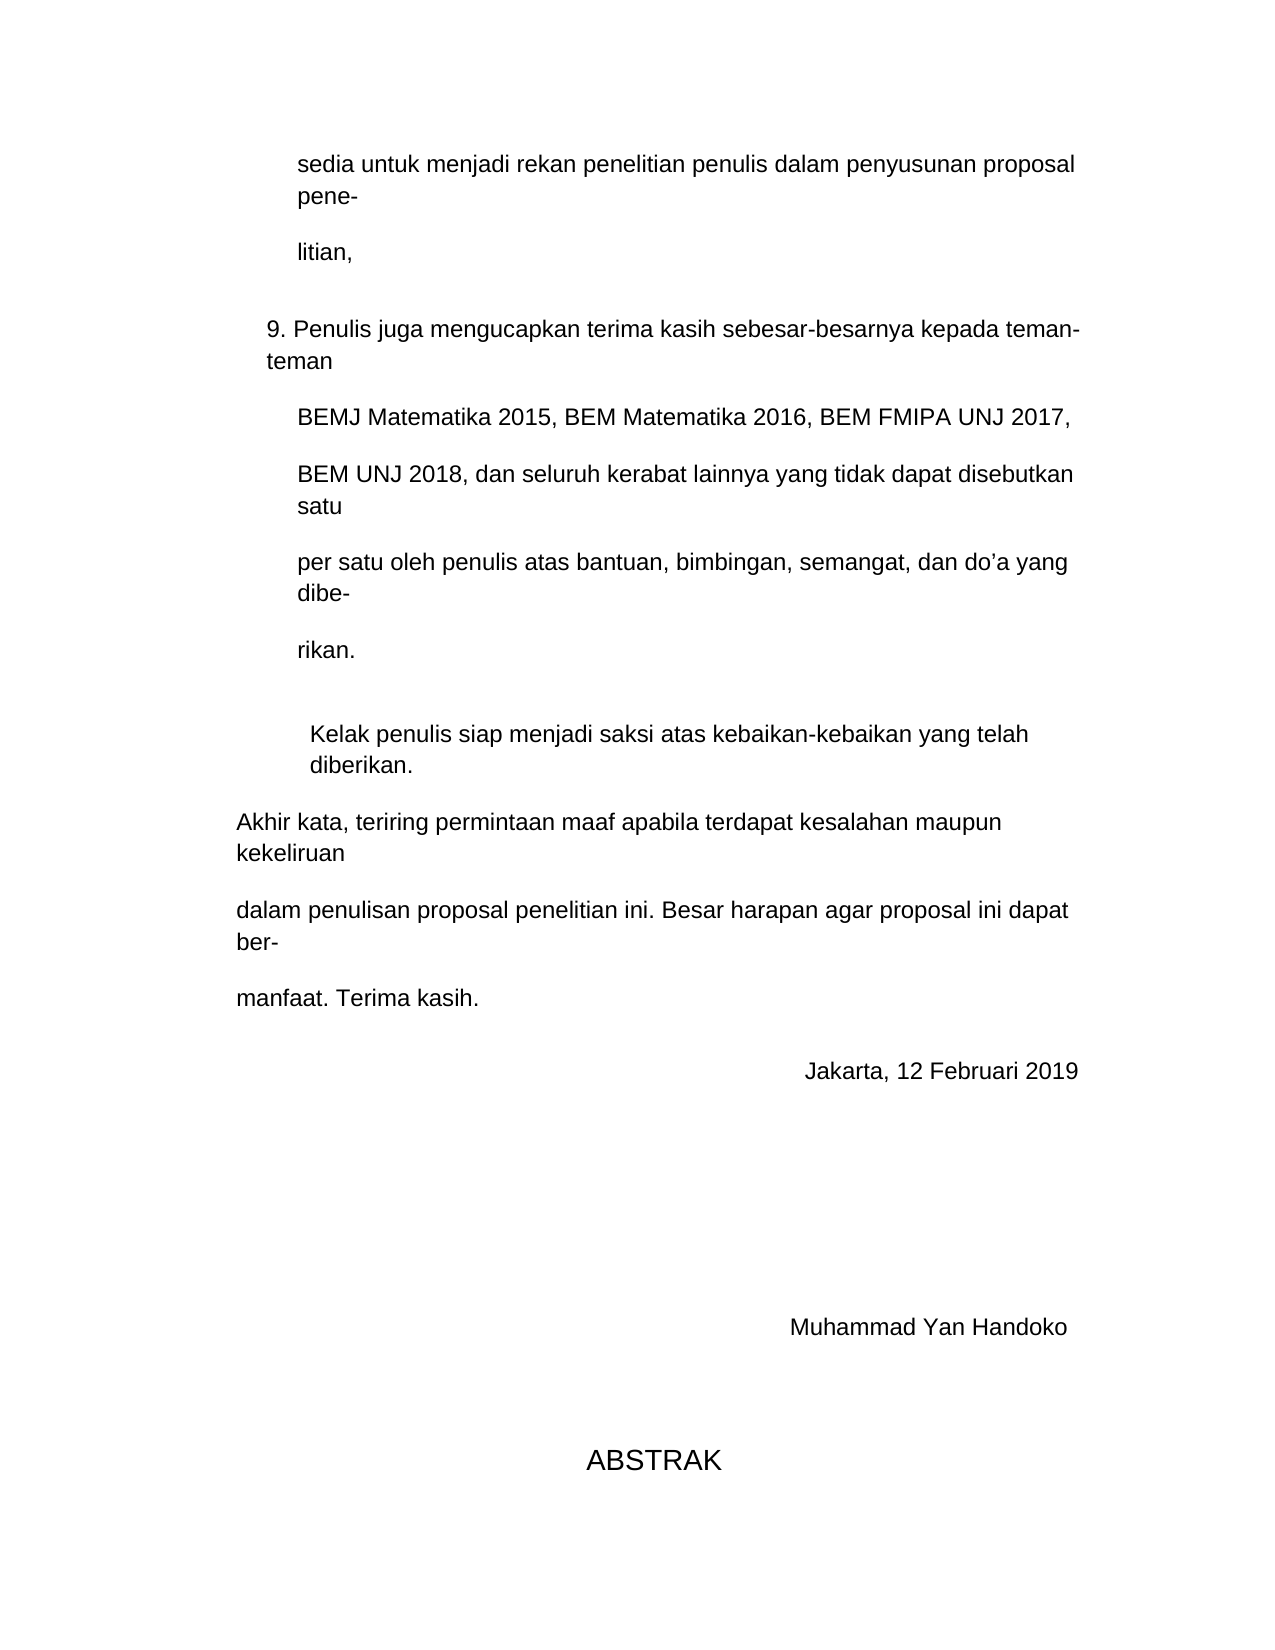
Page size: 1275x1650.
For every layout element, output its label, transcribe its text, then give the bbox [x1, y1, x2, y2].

text BEM UNJ 2018, dan seluruh kerabat lainnya yang tidak dapat disebutkan satu [297, 460, 1116, 519]
text rikan. [297, 636, 389, 664]
text ABSTRAK [586, 1443, 766, 1477]
text Muhammad Yan Handoko [789, 1313, 1108, 1341]
text manfaat. Terima kasih. [236, 984, 500, 1012]
text dalam penulisan proposal penelitian ini. Besar harapan agar proposal ini dapat ber- [236, 896, 1116, 955]
text Jakarta, 12 Februari 2019 [804, 1057, 1094, 1085]
text 9. Penulis juga mengucapkan terima kasih sebesar-besarnya kepada teman-teman [266, 315, 1116, 375]
text BEMJ Matematika 2015, BEM Matematika 2016, BEM FMIPA UNJ 2017, [297, 403, 1116, 431]
text sedia untuk menjadi rekan penelitian penulis dalam penyusunan proposal pene- [297, 150, 1116, 209]
text Akhir kata, teriring permintaan maaf apabila terdapat kesalahan maupun kekeliruan [236, 807, 1116, 867]
text litian, [297, 238, 389, 265]
text per satu oleh penulis atas bantuan, bimbingan, semangat, dan do’a yang dibe- [297, 548, 1116, 607]
text Kelak penulis siap menjadi saksi atas kebaikan-kebaikan yang telah diberikan. [309, 720, 1116, 779]
